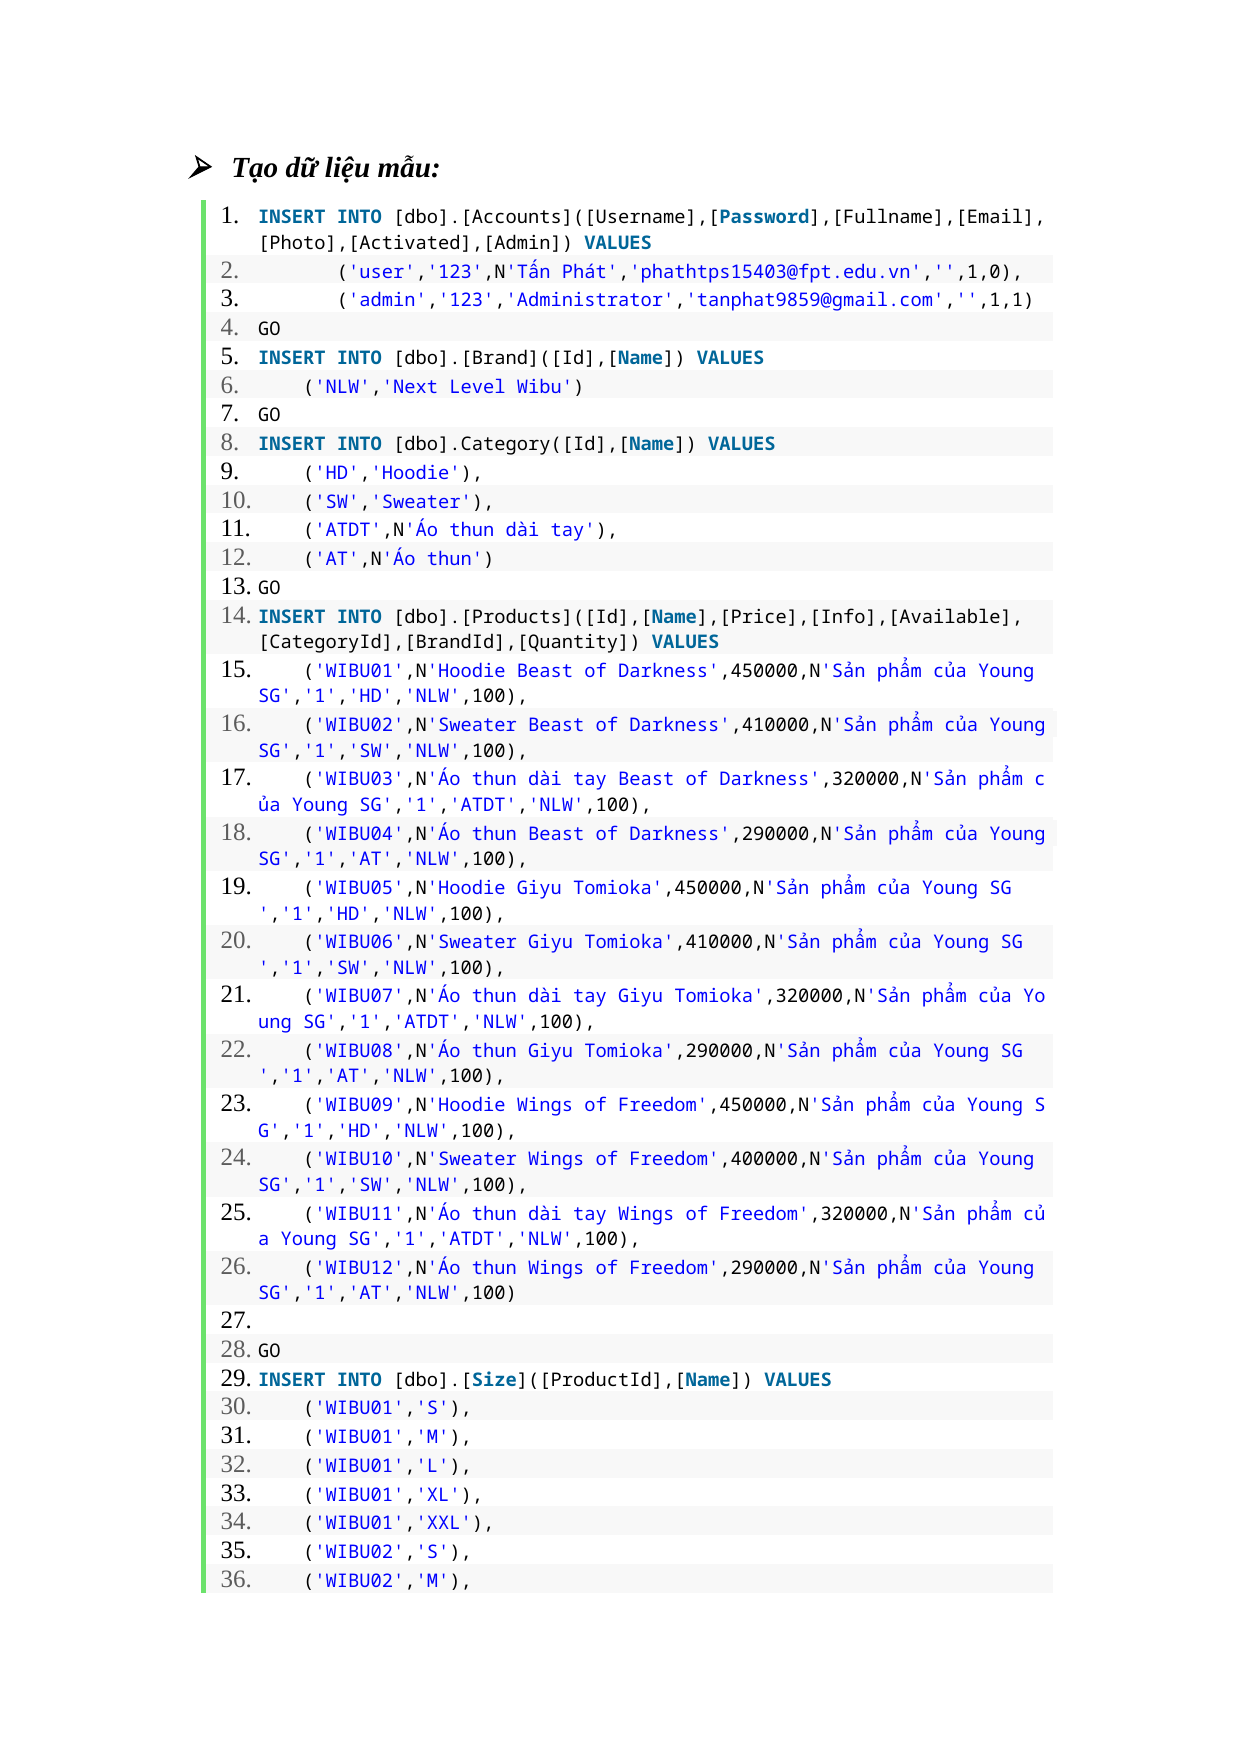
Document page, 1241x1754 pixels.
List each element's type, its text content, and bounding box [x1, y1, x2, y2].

list GO [206, 571, 1053, 600]
list ('WIBU05',N'Hoodie Giyu Tomioka',450000,N'Sản phẩm của Young SG','1','HD','NLW',100), [206, 871, 1053, 925]
list ('WIBU01',N'Hoodie Beast of Darkness',450000,N'Sản phẩm của Young SG','1','HD','NLW',100), [206, 654, 1053, 708]
list ('HD','Hoodie'), [206, 456, 1053, 485]
list INSERT INTO [dbo].Category([Id],[Name]) VALUES [206, 427, 1053, 456]
list INSERT INTO [dbo].[Size]([ProductId],[Name]) VALUES [206, 1363, 1053, 1391]
list GO [206, 398, 1053, 427]
list ('WIBU03',N'Áo thun dài tay Beast of Darkness',320000,N'Sản phẩm của Young SG','1','ATDT','NLW',100), [206, 762, 1053, 817]
list GO [206, 1334, 1053, 1363]
list ('WIBU12',N'Áo thun Wings of Freedom',290000,N'Sản phẩm của Young SG','1','AT','NLW',100) [206, 1251, 1053, 1305]
list ('NLW','Next Level Wibu') [206, 370, 1053, 398]
list GO [206, 312, 1053, 341]
list ('WIBU08',N'Áo thun Giyu Tomioka',290000,N'Sản phẩm của Young SG','1','AT','NLW',100), [206, 1034, 1053, 1088]
list ('WIBU09',N'Hoodie Wings of Freedom',450000,N'Sản phẩm của Young SG','1','HD','NLW',100), [206, 1088, 1053, 1142]
list ('WIBU10',N'Sweater Wings of Freedom',400000,N'Sản phẩm của Young SG','1','SW','NLW',100), [206, 1142, 1053, 1197]
list ('WIBU02',N'Sweater Beast of Darkness',410000,N'Sản phẩm của Young SG','1','SW','NLW',100), [206, 708, 1053, 762]
list ('WIBU06',N'Sweater Giyu Tomioka',410000,N'Sản phẩm của Young SG','1','SW','NLW',100), [206, 925, 1053, 979]
list ('ATDT',N'Áo thun dài tay'), [206, 513, 1053, 542]
list INSERT INTO [dbo].[Accounts]([Username],[Password],[Fullname],[Email],[Photo],[Activated],[Admin]) VALUES [206, 200, 1053, 255]
list ('SW','Sweater'), [206, 485, 1053, 513]
list INSERT INTO [dbo].[Brand]([Id],[Name]) VALUES [206, 341, 1053, 370]
list ('WIBU01','M'), [206, 1420, 1053, 1449]
list ('WIBU07',N'Áo thun dài tay Giyu Tomioka',320000,N'Sản phẩm của Young SG','1','ATDT','NLW',100), [206, 979, 1053, 1034]
list ('user','123',N'Tấn Phát','phathtps15403@fpt.edu.vn','',1,0), [206, 255, 1053, 283]
list ('WIBU02','M'), [206, 1564, 1053, 1593]
list ('WIBU11',N'Áo thun dài tay Wings of Freedom',320000,N'Sản phẩm của Young SG','1','ATDT','NLW',100), [206, 1197, 1053, 1251]
list Tạo dữ liệu mẫu: [187, 150, 1053, 184]
list INSERT INTO [dbo].[Products]([Id],[Name],[Price],[Info],[Available],[CategoryId],[BrandId],[Quantity]) VALUES [206, 600, 1053, 654]
list ('WIBU01','XXL'), [206, 1506, 1053, 1535]
list ('admin','123','Administrator','tanphat9859@gmail.com','',1,1) [206, 283, 1053, 312]
list ('WIBU01','XL'), [206, 1478, 1053, 1506]
list ('AT',N'Áo thun') [206, 542, 1053, 571]
list ('WIBU02','S'), [206, 1535, 1053, 1564]
list ('WIBU04',N'Áo thun Beast of Darkness',290000,N'Sản phẩm của Young SG','1','AT','NLW',100), [206, 817, 1053, 871]
list ('WIBU01','L'), [206, 1449, 1053, 1478]
list ('WIBU01','S'), [206, 1391, 1053, 1420]
